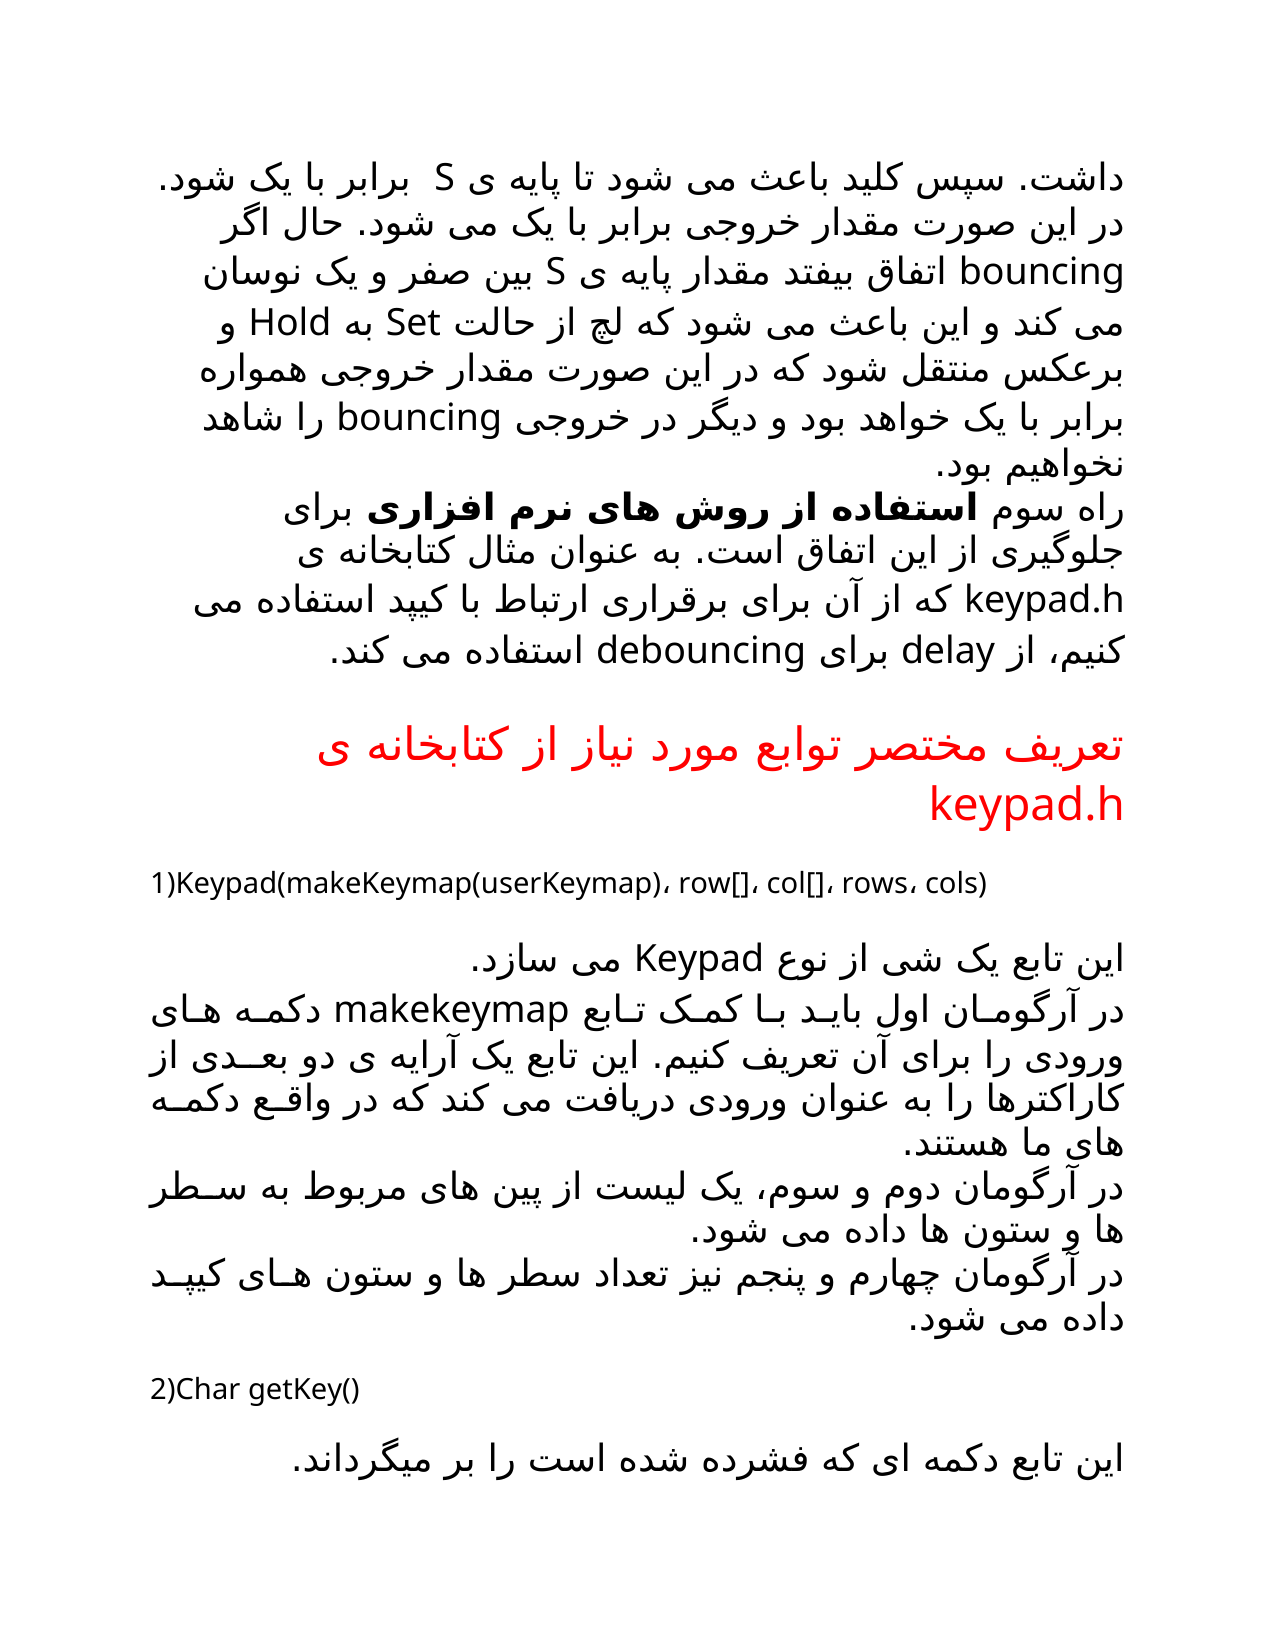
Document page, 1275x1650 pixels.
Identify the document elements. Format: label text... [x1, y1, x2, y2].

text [150, 150, 1125, 485]
text در آرگومان دوم و سوم، یک لیست از پین های مربوط به سطر ها و ستون ها داده می شود. [150, 1164, 1125, 1252]
text تعریف مختصر توابع مورد نیاز از کتابخانه ی keypad.h [150, 718, 1125, 833]
text در آرگومان چهارم و پنجم نیز تعداد سطر ها و ستون های کیپد داده می شود. [150, 1252, 1125, 1339]
text راه سوم استفاده از روش های نرم افزاری برای جلوگیری از این اتفاق است. به عنوان مثال کتابخانه ی keypad.h که از آن برای برقراری ارتباط با کیپد استفاده می کنیم، از delay برای debouncing استفاده می کند. [150, 485, 1125, 674]
text این تابع دکمه ای که فشرده شده است را بر میگرداند. [150, 1437, 1125, 1481]
text 2)Char getKey() [150, 1368, 1125, 1408]
text 1)Keypad(makeKeymap(userKeymap)، row[]، col[]، rows، cols) [150, 862, 1125, 902]
text در آرگومان اول باید با کمک تابع makekeymap دکمه های ورودی را برای آن تعریف کنیم. این تابع یک آرایه ی دو بعدی از کاراکترها را به عنوان ورودی دریافت می کند که در واقع دکمه های ما هستند. [150, 982, 1125, 1164]
text این تابع یک شی از نوع Keypad می سازد. [150, 931, 1125, 982]
